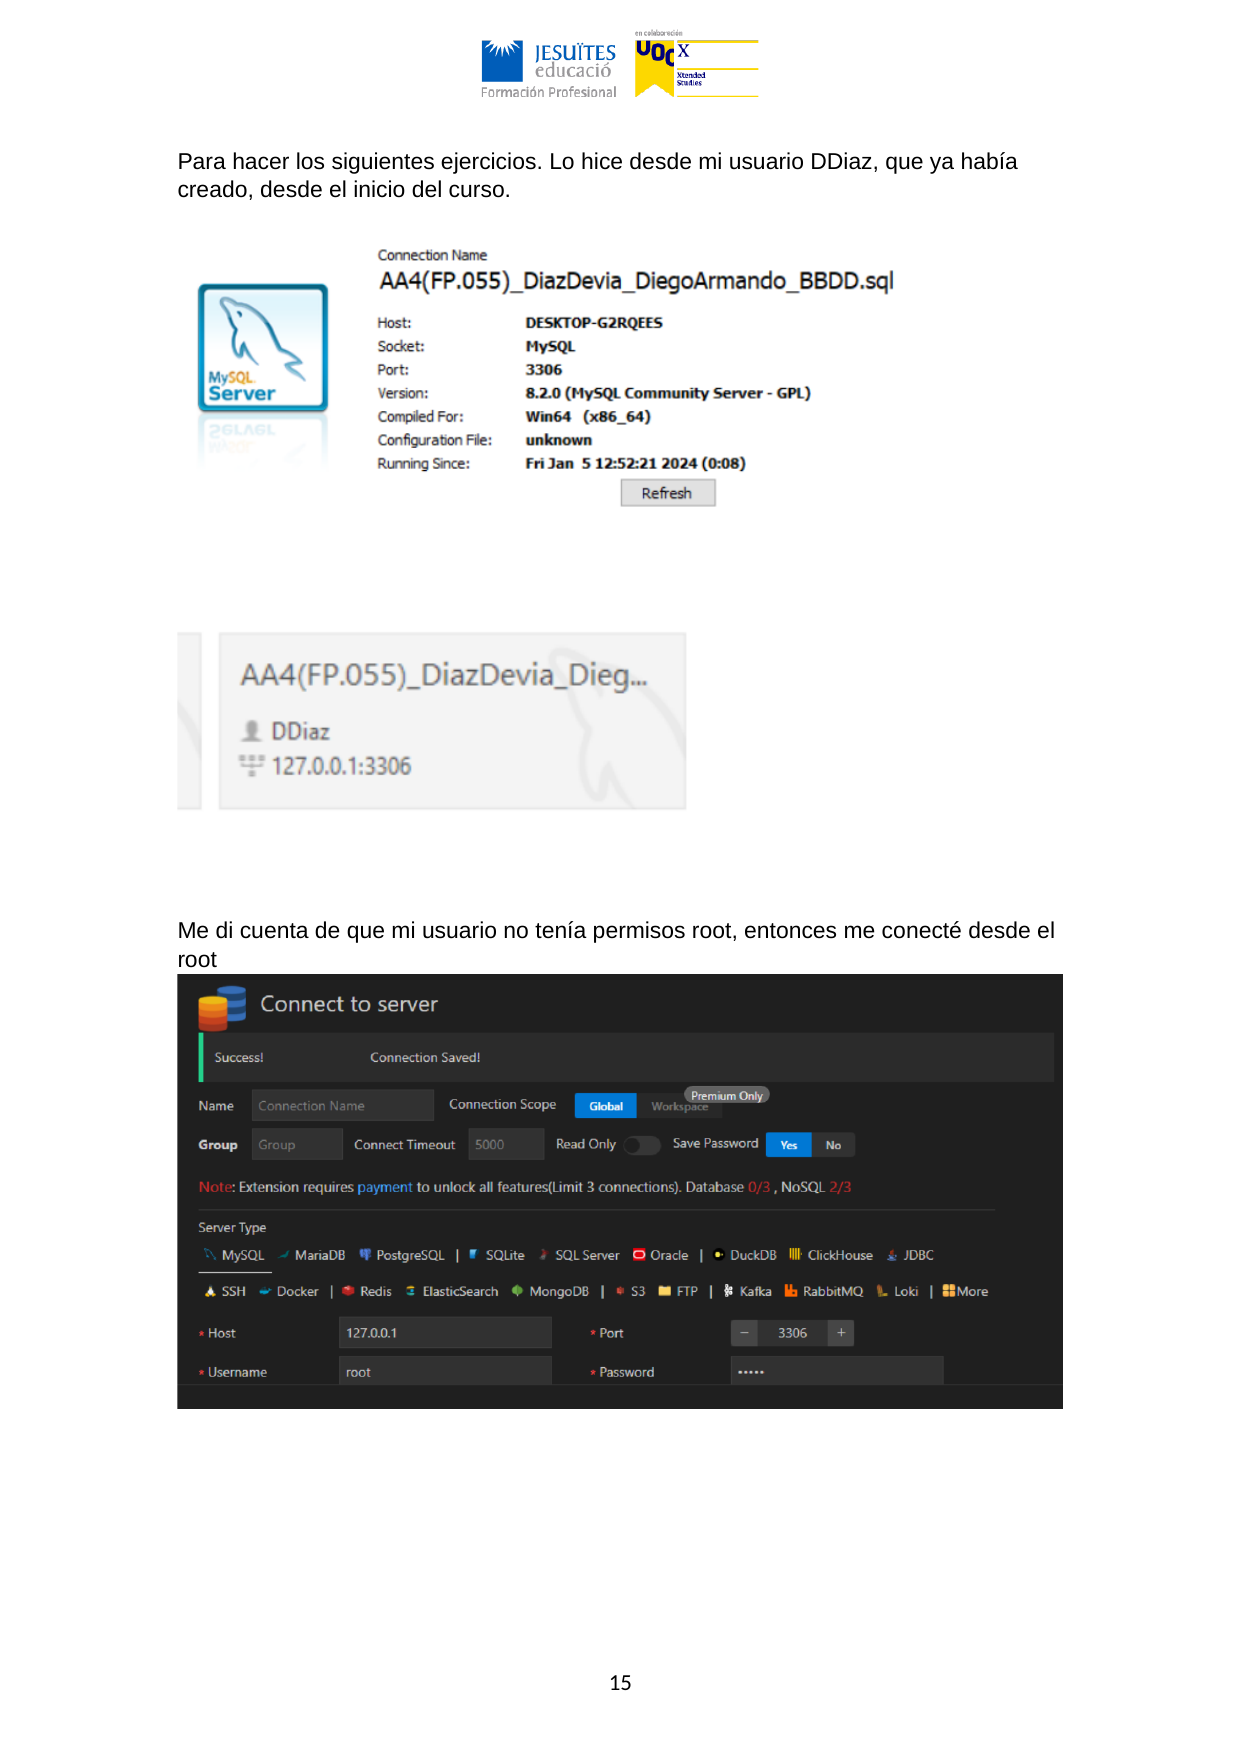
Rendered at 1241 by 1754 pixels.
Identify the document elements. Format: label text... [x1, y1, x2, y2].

picture [177, 974, 1063, 1409]
picture [177, 555, 796, 899]
text Para hacer los siguientes ejercicios. Lo hice desde mi usuario DDiaz, que ya había creado, desde el inicio del curso. [177, 148, 1063, 202]
picture [177, 221, 979, 553]
picture [481, 29, 759, 97]
text Me di cuenta de que mi usuario no tenía permisos root, entonces me conecté desde el root [177, 917, 1063, 974]
